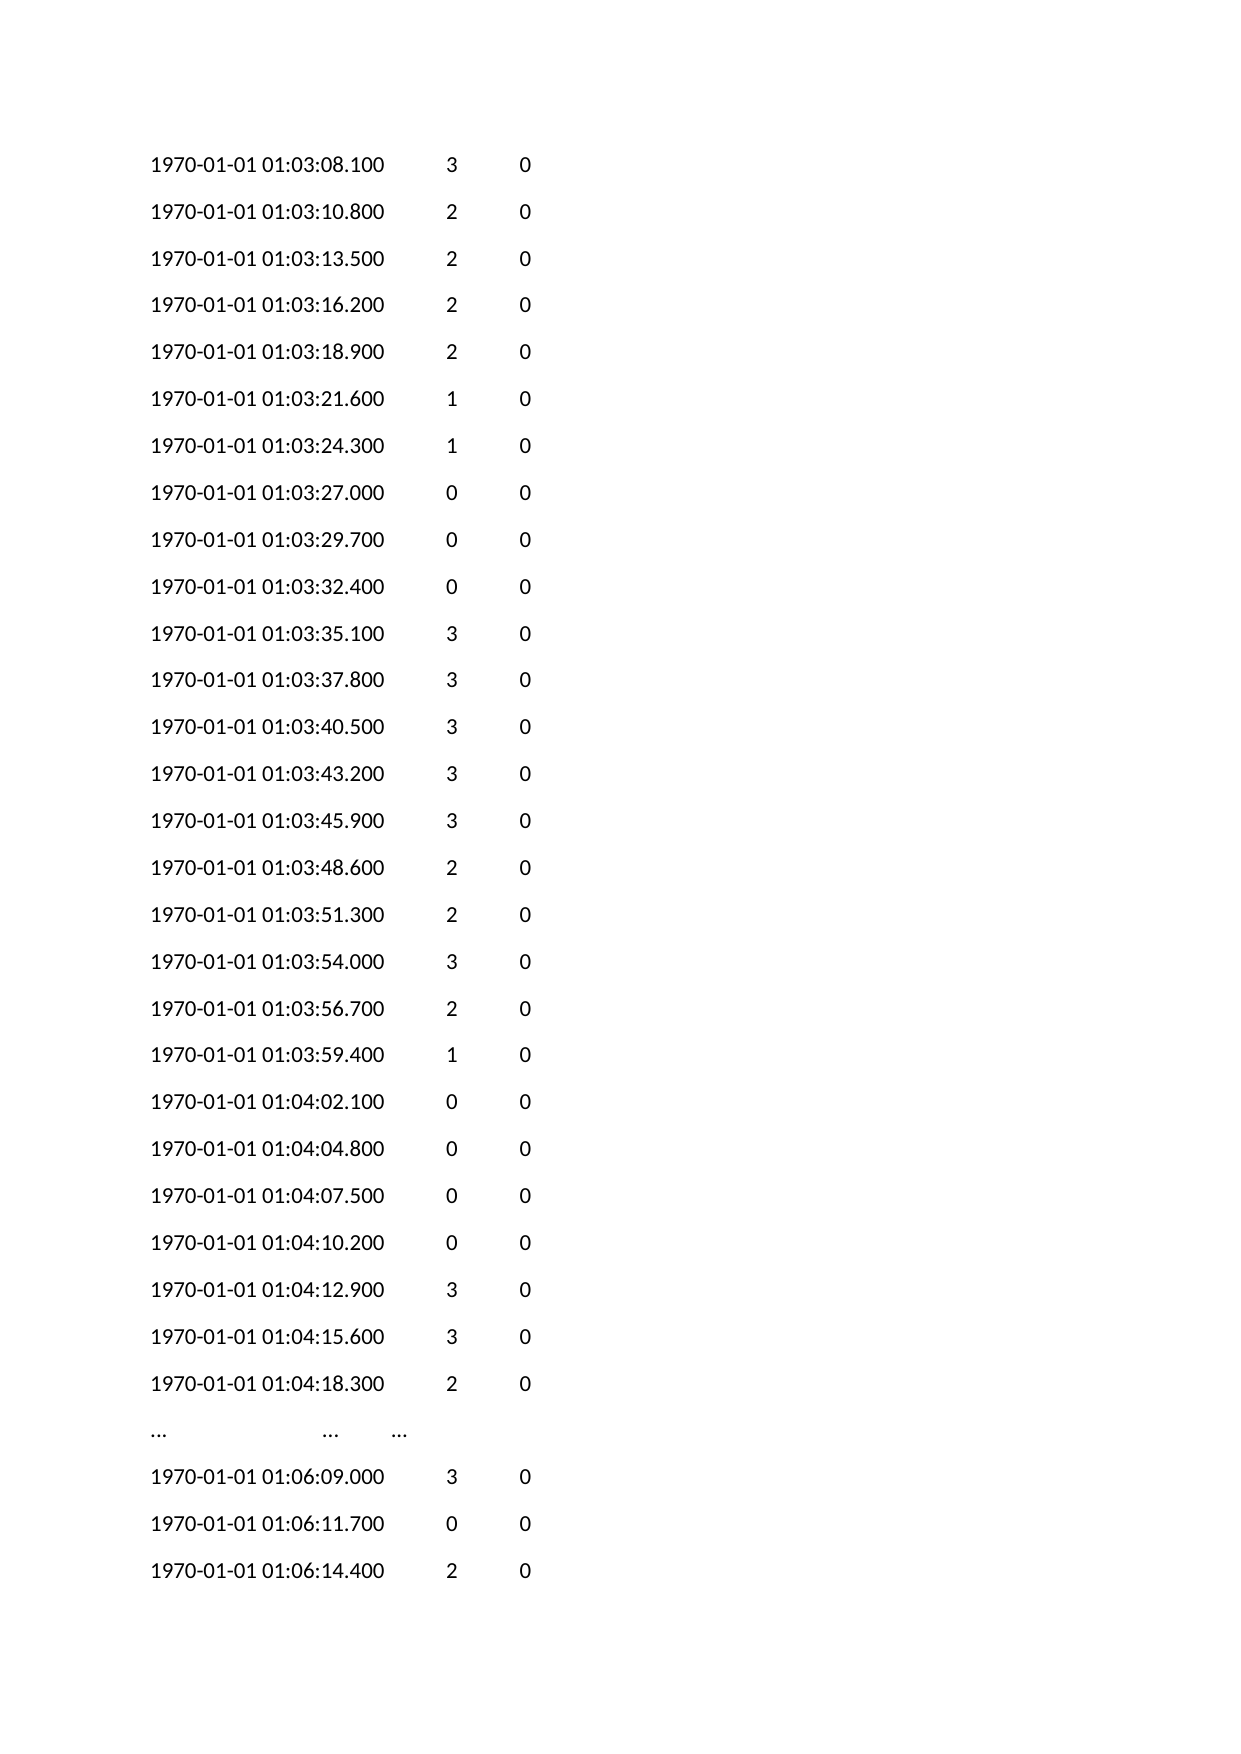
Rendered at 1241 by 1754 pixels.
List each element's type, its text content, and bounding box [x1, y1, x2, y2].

text 1970-01-01 01:04:04.800 0 0 [150, 1134, 1090, 1162]
text 1970-01-01 01:03:27.000 0 0 [150, 478, 1090, 506]
text 1970-01-01 01:04:12.900 3 0 [150, 1275, 1090, 1303]
text 1970-01-01 01:03:37.800 3 0 [150, 666, 1090, 694]
text 1970-01-01 01:03:16.200 2 0 [150, 291, 1090, 319]
text 1970-01-01 01:06:14.400 2 0 [150, 1556, 1090, 1584]
text ... ... ... [150, 1416, 1090, 1444]
text 1970-01-01 01:03:21.600 1 0 [150, 384, 1090, 412]
text 1970-01-01 01:03:59.400 1 0 [150, 1041, 1090, 1069]
text 1970-01-01 01:03:43.200 3 0 [150, 759, 1090, 787]
text 1970-01-01 01:03:48.600 2 0 [150, 853, 1090, 881]
text 1970-01-01 01:03:24.300 1 0 [150, 431, 1090, 459]
text 1970-01-01 01:06:09.000 3 0 [150, 1462, 1090, 1491]
text 1970-01-01 01:03:13.500 2 0 [150, 244, 1090, 272]
text 1970-01-01 01:04:02.100 0 0 [150, 1087, 1090, 1116]
text 1970-01-01 01:03:45.900 3 0 [150, 806, 1090, 834]
text 1970-01-01 01:03:10.800 2 0 [150, 197, 1090, 225]
text 1970-01-01 01:04:18.300 2 0 [150, 1369, 1090, 1397]
text 1970-01-01 01:03:32.400 0 0 [150, 572, 1090, 600]
text 1970-01-01 01:06:11.700 0 0 [150, 1509, 1090, 1537]
text 1970-01-01 01:03:54.000 3 0 [150, 947, 1090, 975]
text 1970-01-01 01:03:35.100 3 0 [150, 619, 1090, 647]
text 1970-01-01 01:03:56.700 2 0 [150, 994, 1090, 1022]
text 1970-01-01 01:03:51.300 2 0 [150, 900, 1090, 928]
text 1970-01-01 01:03:40.500 3 0 [150, 712, 1090, 741]
text 1970-01-01 01:04:07.500 0 0 [150, 1181, 1090, 1209]
text 1970-01-01 01:03:29.700 0 0 [150, 525, 1090, 553]
text 1970-01-01 01:03:08.100 3 0 [150, 150, 1090, 178]
text 1970-01-01 01:04:15.600 3 0 [150, 1322, 1090, 1350]
text 1970-01-01 01:04:10.200 0 0 [150, 1228, 1090, 1256]
text 1970-01-01 01:03:18.900 2 0 [150, 337, 1090, 366]
